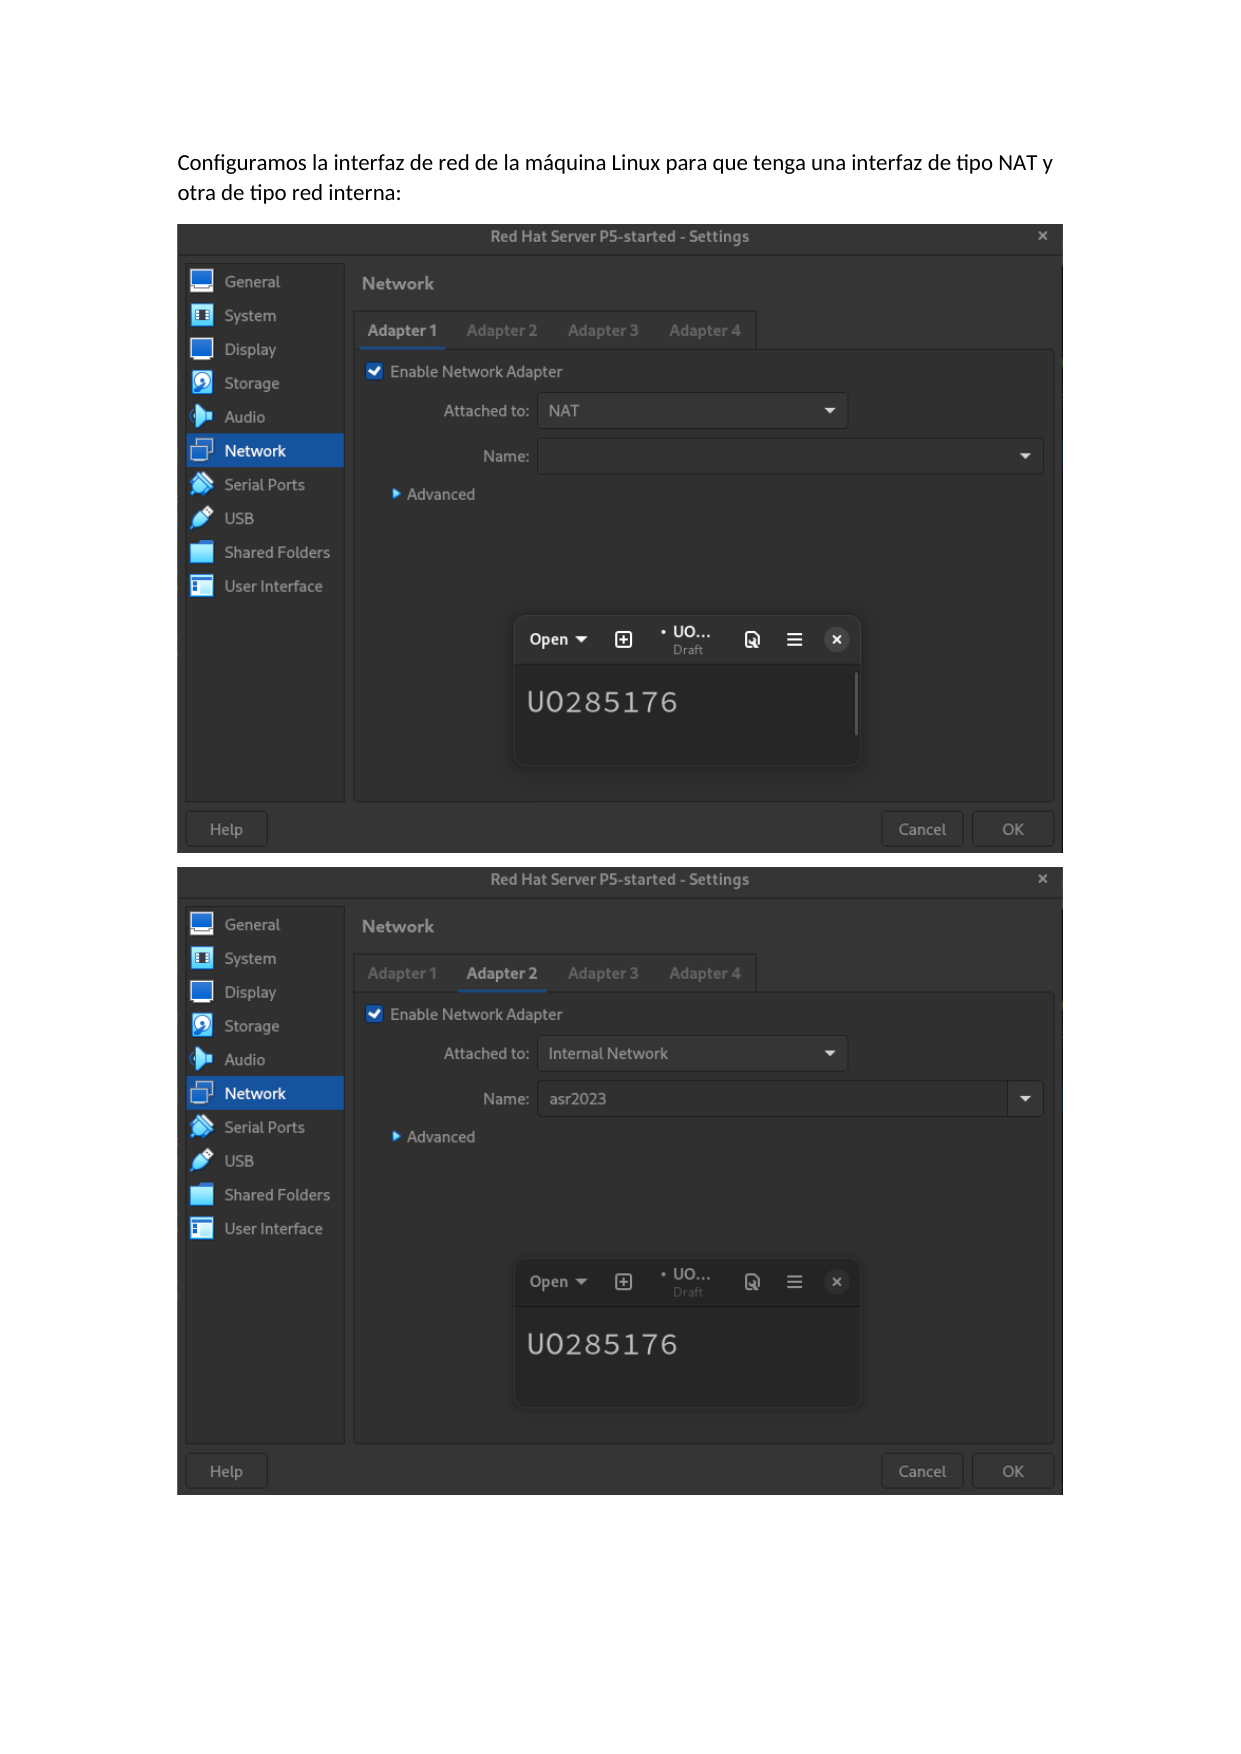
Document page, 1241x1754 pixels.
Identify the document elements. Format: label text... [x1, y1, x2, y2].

picture [177, 224, 1063, 853]
picture [177, 867, 1063, 1495]
text Configuramos la interfaz de red de la máquina Linux para que tenga una interfaz de tipo NAT y otra de tipo red interna: [177, 148, 1063, 206]
